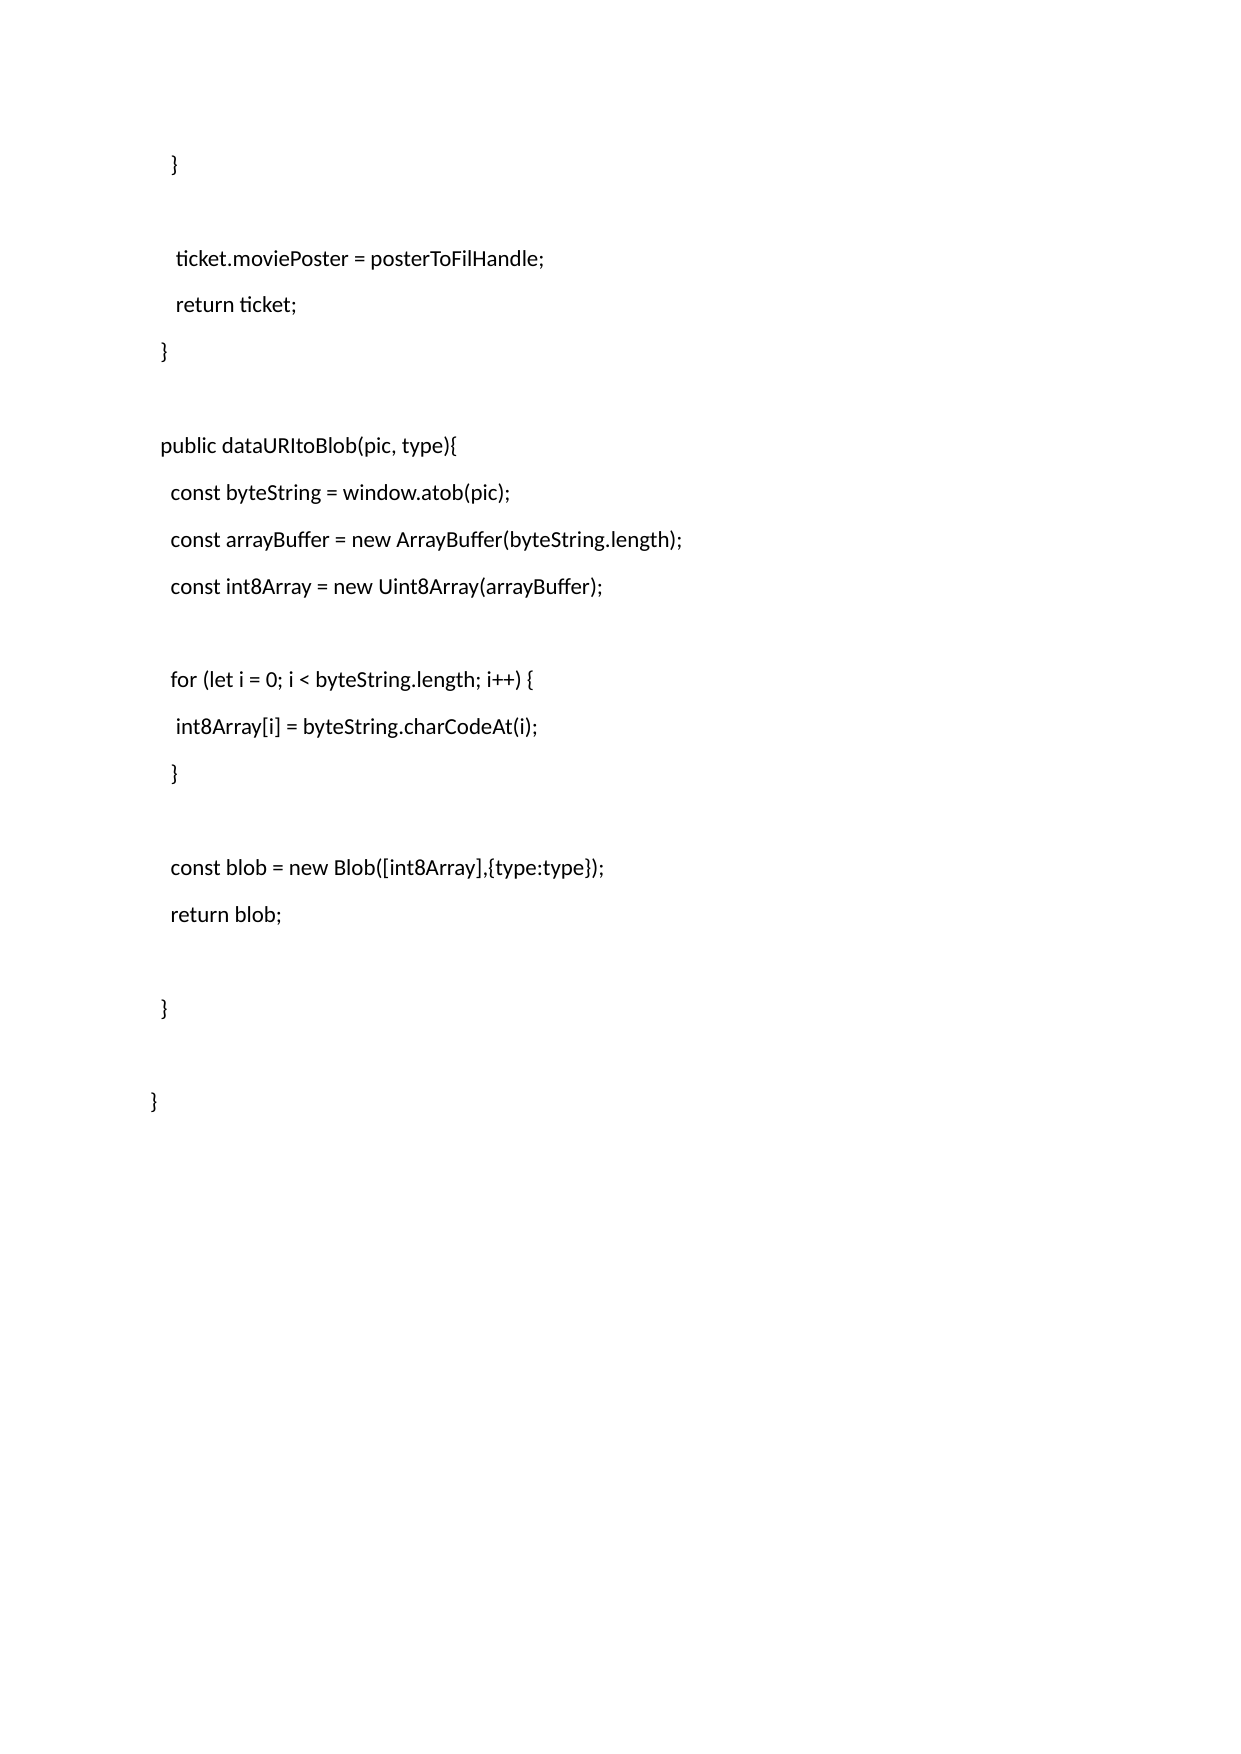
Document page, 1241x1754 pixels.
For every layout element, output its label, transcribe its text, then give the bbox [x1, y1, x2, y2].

text } [150, 994, 1090, 1022]
text int8Array[i] = byteString.charCodeAt(i); [150, 712, 1090, 741]
text } [150, 759, 1090, 787]
text ticket.moviePoster = posterToFilHandle; [150, 244, 1090, 272]
text return ticket; [150, 291, 1090, 319]
text const int8Array = new Uint8Array(arrayBuffer); [150, 572, 1090, 600]
text public dataURItoBlob(pic, type){ [150, 431, 1090, 459]
text } [150, 150, 1090, 178]
text const blob = new Blob([int8Array],{type:type}); [150, 853, 1090, 881]
text } [150, 1087, 1090, 1116]
text const arrayBuffer = new ArrayBuffer(byteString.length); [150, 525, 1090, 553]
text for (let i = 0; i < byteString.length; i++) { [150, 666, 1090, 694]
text } [150, 337, 1090, 366]
text return blob; [150, 900, 1090, 928]
text const byteString = window.atob(pic); [150, 478, 1090, 506]
